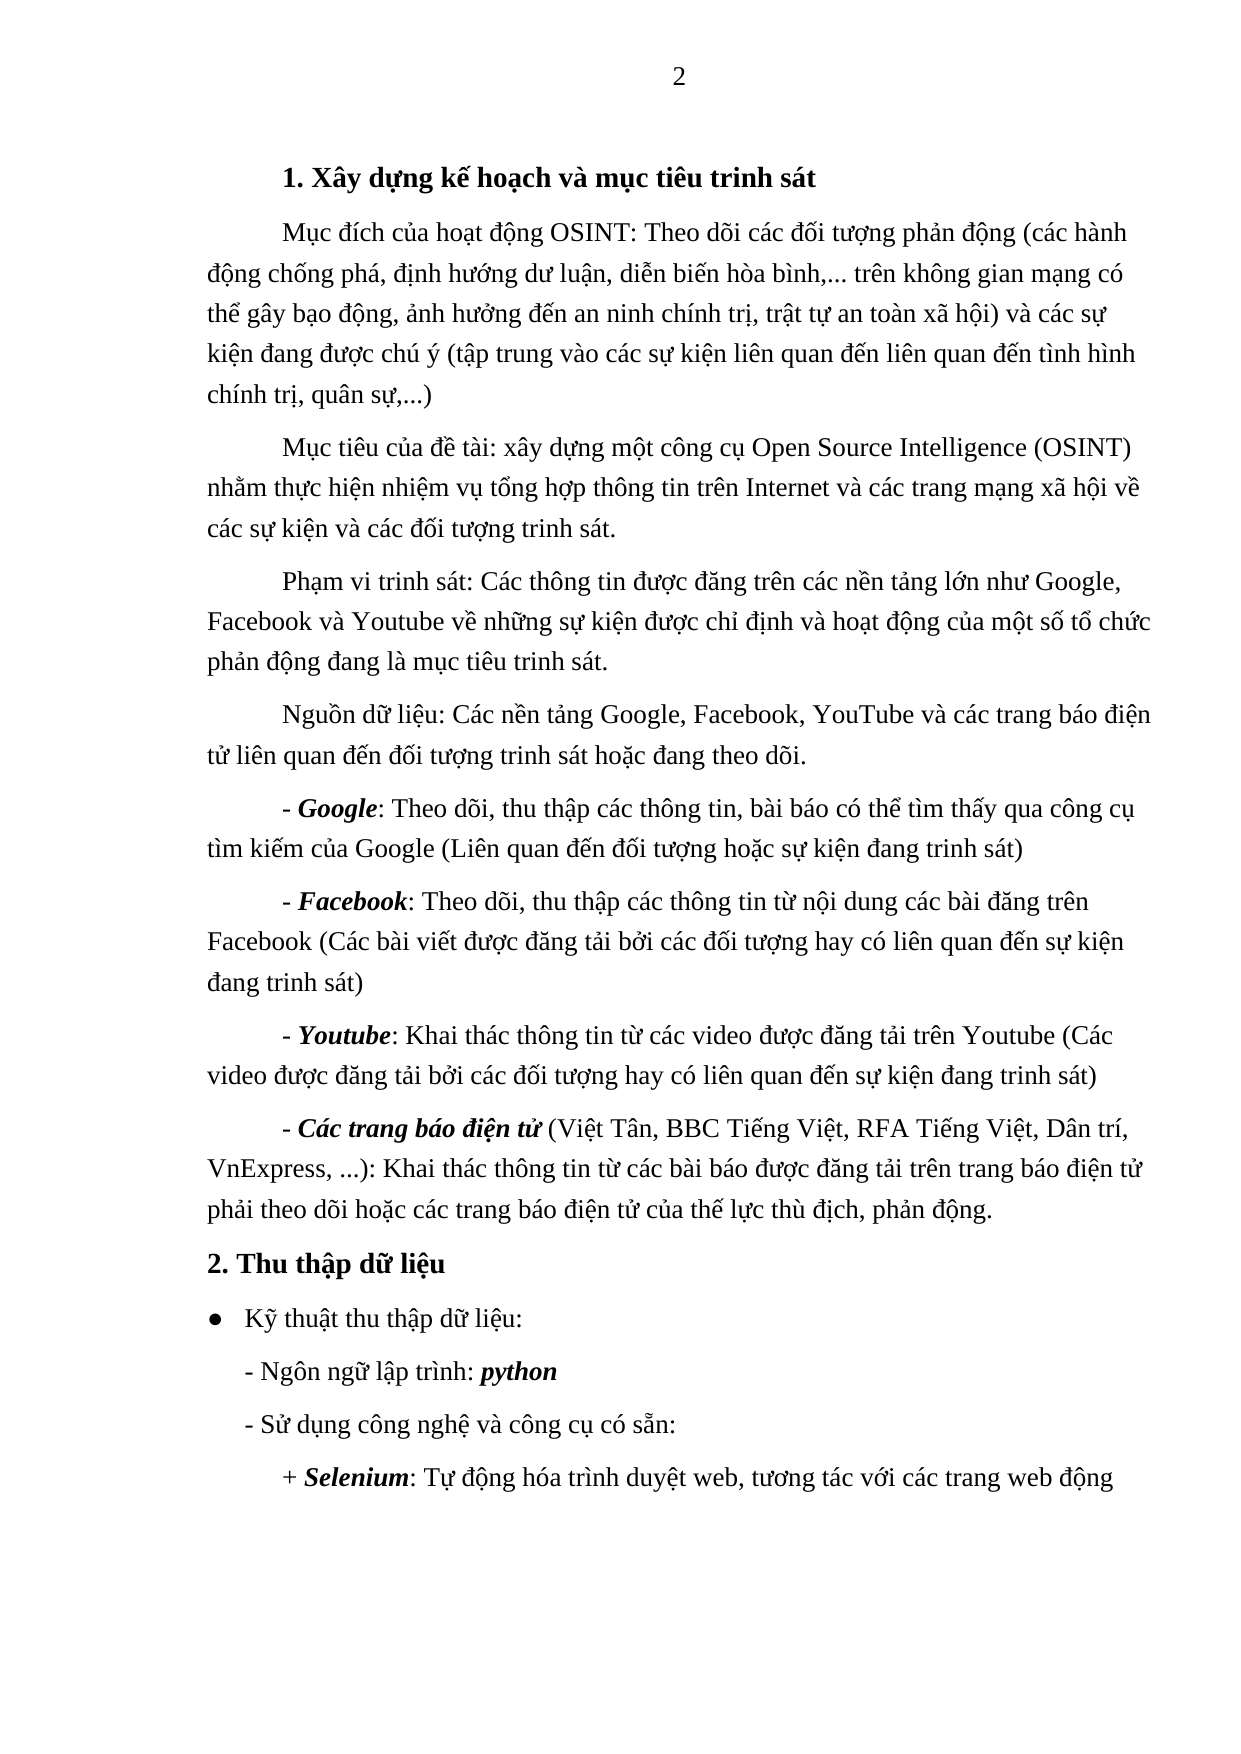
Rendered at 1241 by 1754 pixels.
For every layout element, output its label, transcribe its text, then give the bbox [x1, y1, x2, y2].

text Mục đích của hoạt động OSINT: Theo dõi các đối tượng phản động (các hành động chống phá, định hướng dư luận, diễn biến hòa bình,... trên không gian mạng có thể gây bạo động, ảnh hưởng đến an ninh chính trị, trật tự an toàn xã hội) và các sự kiện đang được chú ý (tập trung vào các sự kiện liên quan đến liên quan đến tình hình chính trị, quân sự,...) [207, 216, 1152, 409]
subtitle 1. Xây dựng kế hoạch và mục tiêu trinh sát [207, 160, 1152, 194]
text - Các trang báo điện tử (Việt Tân, BBC Tiếng Việt, RFA Tiếng Việt, Dân trí, VnExpress, ...): Khai thác thông tin từ các bài báo được đăng tải trên trang báo điện tử phải theo dõi hoặc các trang báo điện tử của thế lực thù địch, phản động. [207, 1112, 1152, 1224]
text + Selenium: Tự động hóa trình duyệt web, tương tác với các trang web động [207, 1461, 1152, 1492]
text - Ngôn ngữ lập trình: python [207, 1355, 1152, 1386]
text Phạm vi trinh sát: Các thông tin được đăng trên các nền tảng lớn như Google, Facebook và Youtube về những sự kiện được chỉ định và hoạt động của một số tổ chức phản động đang là mục tiêu trinh sát. [207, 564, 1152, 677]
text - Youtube: Khai thác thông tin từ các video được đăng tải trên Youtube (Các video được đăng tải bởi các đối tượng hay có liên quan đến sự kiện đang trinh sát) [207, 1019, 1152, 1090]
list Kỹ thuật thu thập dữ liệu: [207, 1302, 1152, 1333]
text Nguồn dữ liệu: Các nền tảng Google, Facebook, YouTube và các trang báo điện tử liên quan đến đối tượng trinh sát hoặc đang theo dõi. [207, 698, 1152, 770]
text - Sử dụng công nghệ và công cụ có sẵn: [207, 1408, 1152, 1439]
text - Google: Theo dõi, thu thập các thông tin, bài báo có thể tìm thấy qua công cụ tìm kiếm của Google (Liên quan đến đối tượng hoặc sự kiện đang trinh sát) [207, 792, 1152, 863]
text Mục tiêu của đề tài: xây dựng một công cụ Open Source Intelligence (OSINT) nhằm thực hiện nhiệm vụ tổng hợp thông tin trên Internet và các trang mạng xã hội về các sự kiện và các đối tượng trinh sát. [207, 431, 1152, 543]
text - Facebook: Theo dõi, thu thập các thông tin từ nội dung các bài đăng trên Facebook (Các bài viết được đăng tải bởi các đối tượng hay có liên quan đến sự kiện đang trinh sát) [207, 885, 1152, 997]
subtitle 2. Thu thập dữ liệu [207, 1246, 1152, 1279]
